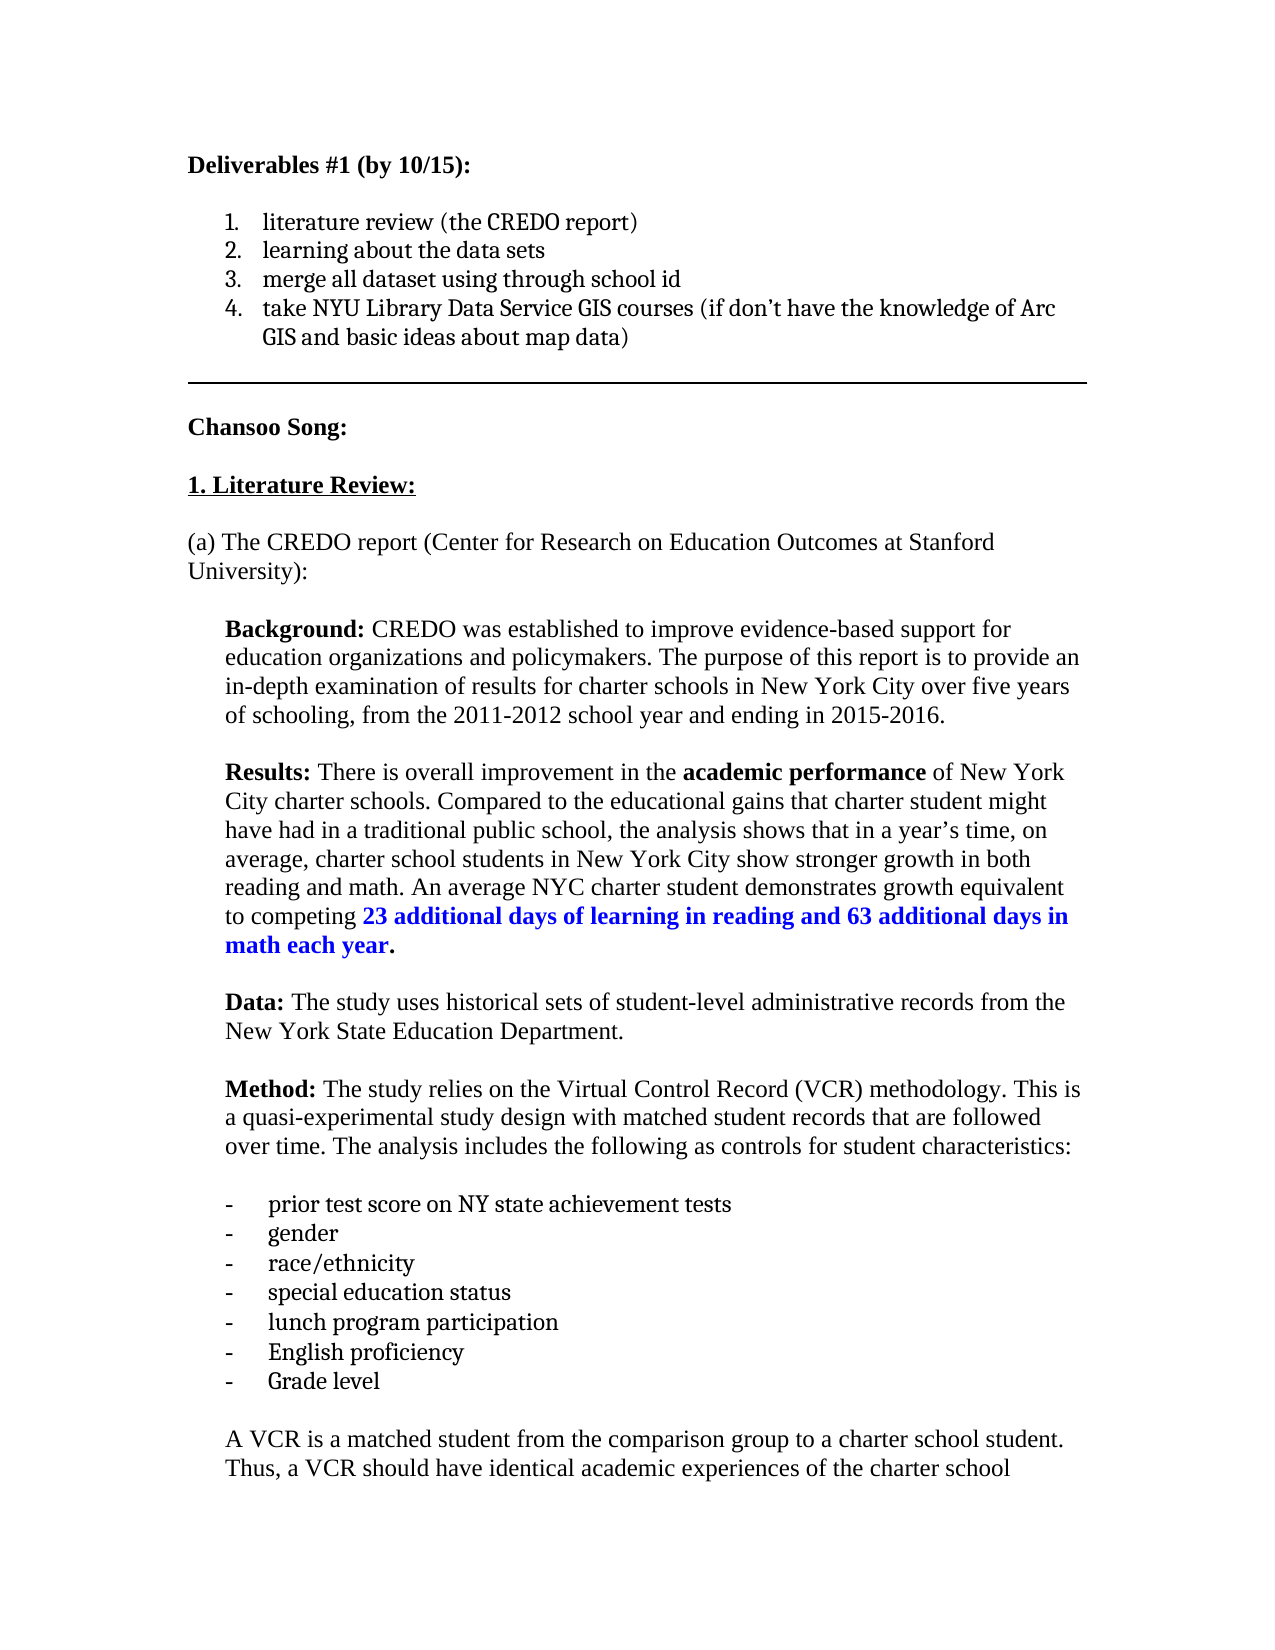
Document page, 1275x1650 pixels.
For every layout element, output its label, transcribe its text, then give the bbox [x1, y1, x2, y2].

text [225, 1424, 1087, 1482]
list race/ethnicity [225, 1248, 1087, 1277]
text (a) The CREDO report (Center for Research on Education Outcomes at Stanford University): [187, 527, 1087, 585]
text Background: CREDO was established to improve evidence-based support for education organizations and policymakers. The purpose of this report is to provide an in-depth examination of results for charter schools in New York City over five years of schooling, from the 2011-2012 school year and ending in 2015-2016. [225, 614, 1087, 729]
list take NYU Library Data Service GIS courses (if don’t have the knowledge of Arc GIS and basic ideas about map data) [225, 294, 1087, 351]
list merge all dataset using through school id [225, 265, 1087, 294]
list literature review (the CREDO report) [225, 207, 1087, 236]
text Method: The study relies on the Virtual Control Record (VCR) methodology. This is a quasi-experimental study design with matched student records that are followed over time. The analysis includes the following as controls for student characteristics: [225, 1074, 1087, 1160]
list lunch program participation [225, 1307, 1087, 1337]
text Results: There is overall improvement in the academic performance of New York City charter schools. Compared to the educational gains that charter student might have had in a traditional public school, the analysis shows that in a year’s time, on average, charter school students in New York City show stronger growth in both reading and math. An average NYC charter student demonstrates growth equivalent to competing 23 additional days of learning in reading and 63 additional days in math each year. [225, 757, 1087, 959]
text Deliverables #1 (by 10/15): [187, 150, 1087, 179]
list prior test score on NY state achievement tests [225, 1189, 1087, 1218]
text Data: The study uses historical sets of student-level administrative records from the New York State Education Department. [225, 987, 1087, 1045]
list learning about the data sets [225, 236, 1087, 265]
text 1. Literature Review: [187, 470, 1087, 499]
text Chansoo Song: [187, 412, 1087, 441]
list Grade level [225, 1366, 1087, 1396]
list English proficiency [225, 1337, 1087, 1366]
list special education status [225, 1277, 1087, 1307]
list gender [225, 1218, 1087, 1248]
